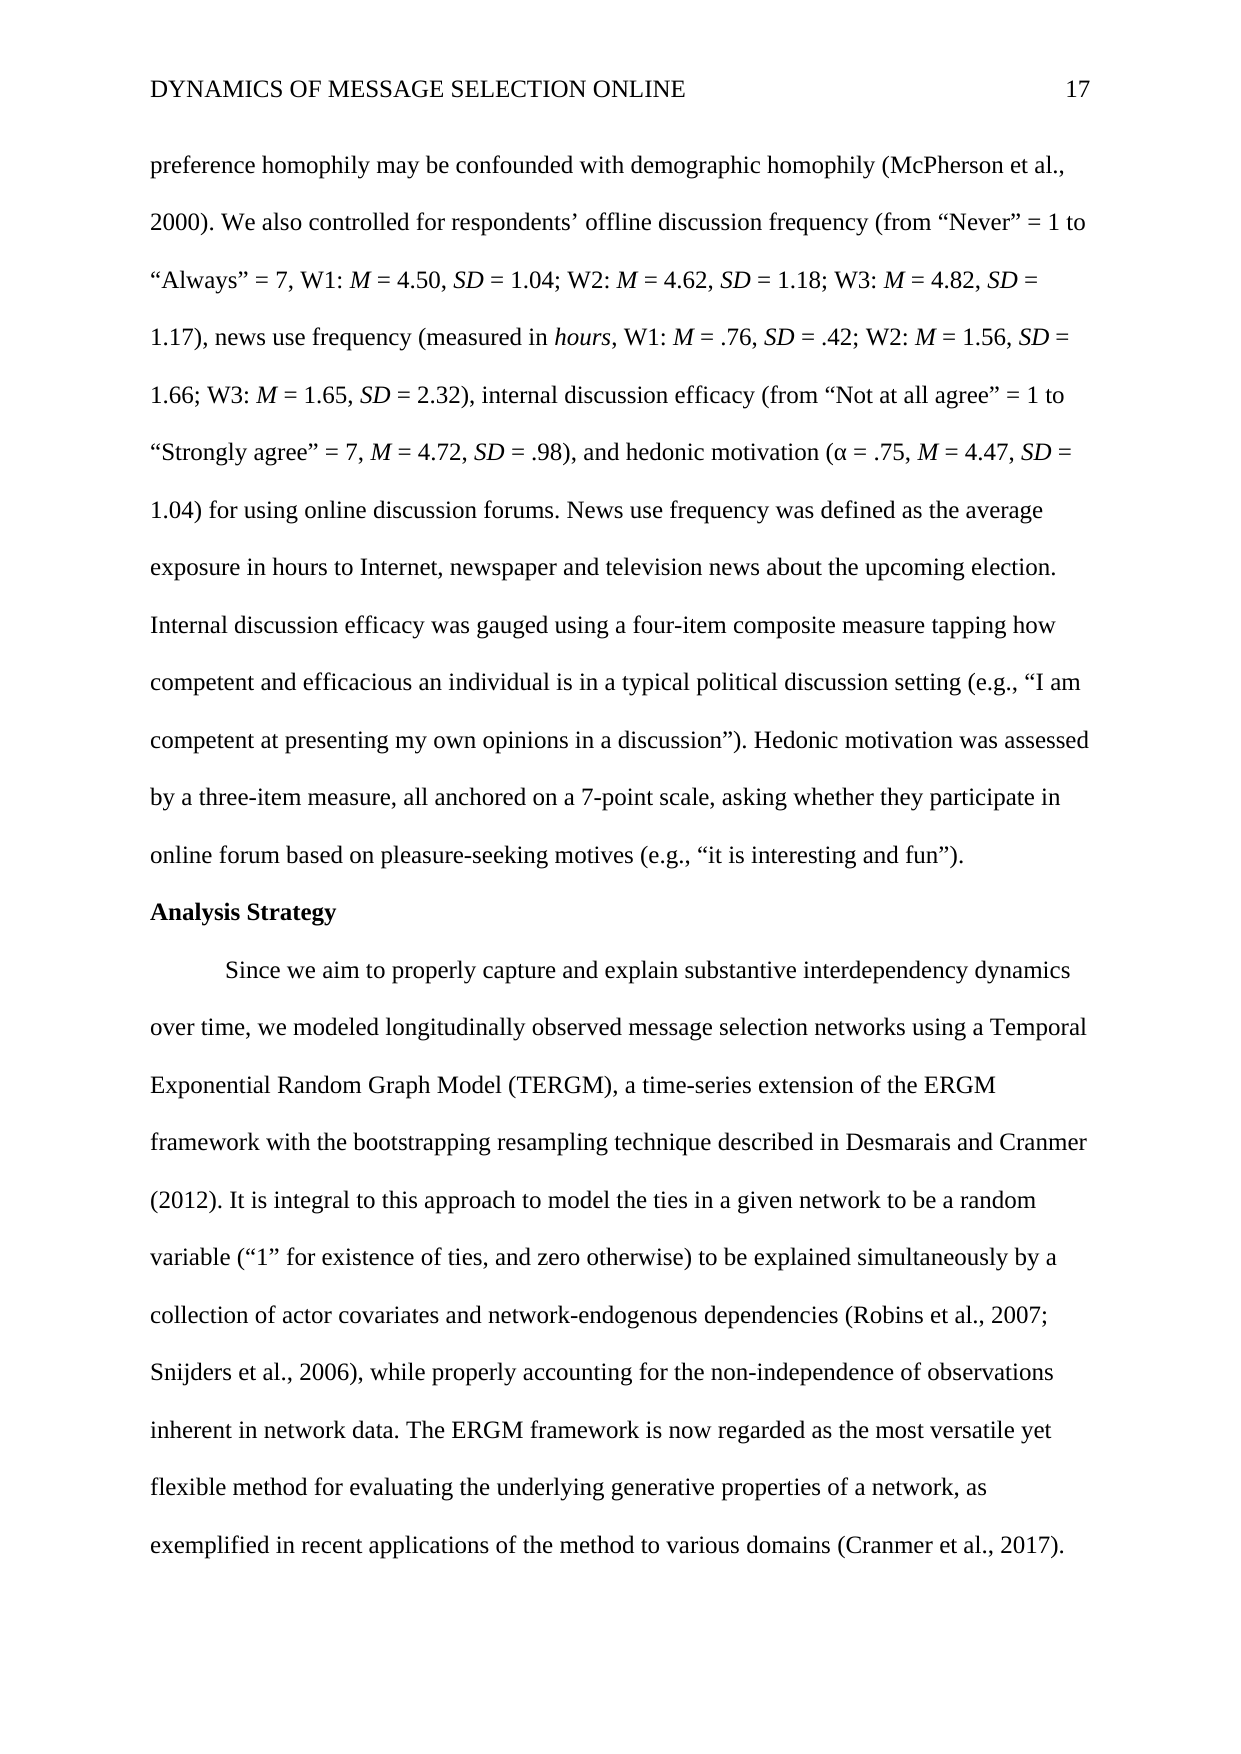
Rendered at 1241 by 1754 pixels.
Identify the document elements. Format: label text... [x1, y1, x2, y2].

text Since we aim to properly capture and explain substantive interdependency dynamics over time, we modeled longitudinally observed message selection networks using a Temporal Exponential Random Graph Model (TERGM), a time-series extension of the ERGM framework with the bootstrapping resampling technique described in Desmarais and Cranmer (2012). It is integral to this approach to model the ties in a given network to be a random variable (“1” for existence of ties, and zero otherwise) to be explained simultaneously by a collection of actor covariates and network-endogenous dependencies (Robins et al., 2007; Snijders et al., 2006), while properly accounting for the non-independence of observations inherent in network data. The ERGM framework is now regarded as the most versatile yet flexible method for evaluating the underlying generative properties of a network, as exemplified in recent applications of the method to various domains (Cranmer et al., 2017). [150, 955, 1090, 1559]
text Analysis Strategy [150, 897, 1090, 926]
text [150, 150, 1090, 869]
